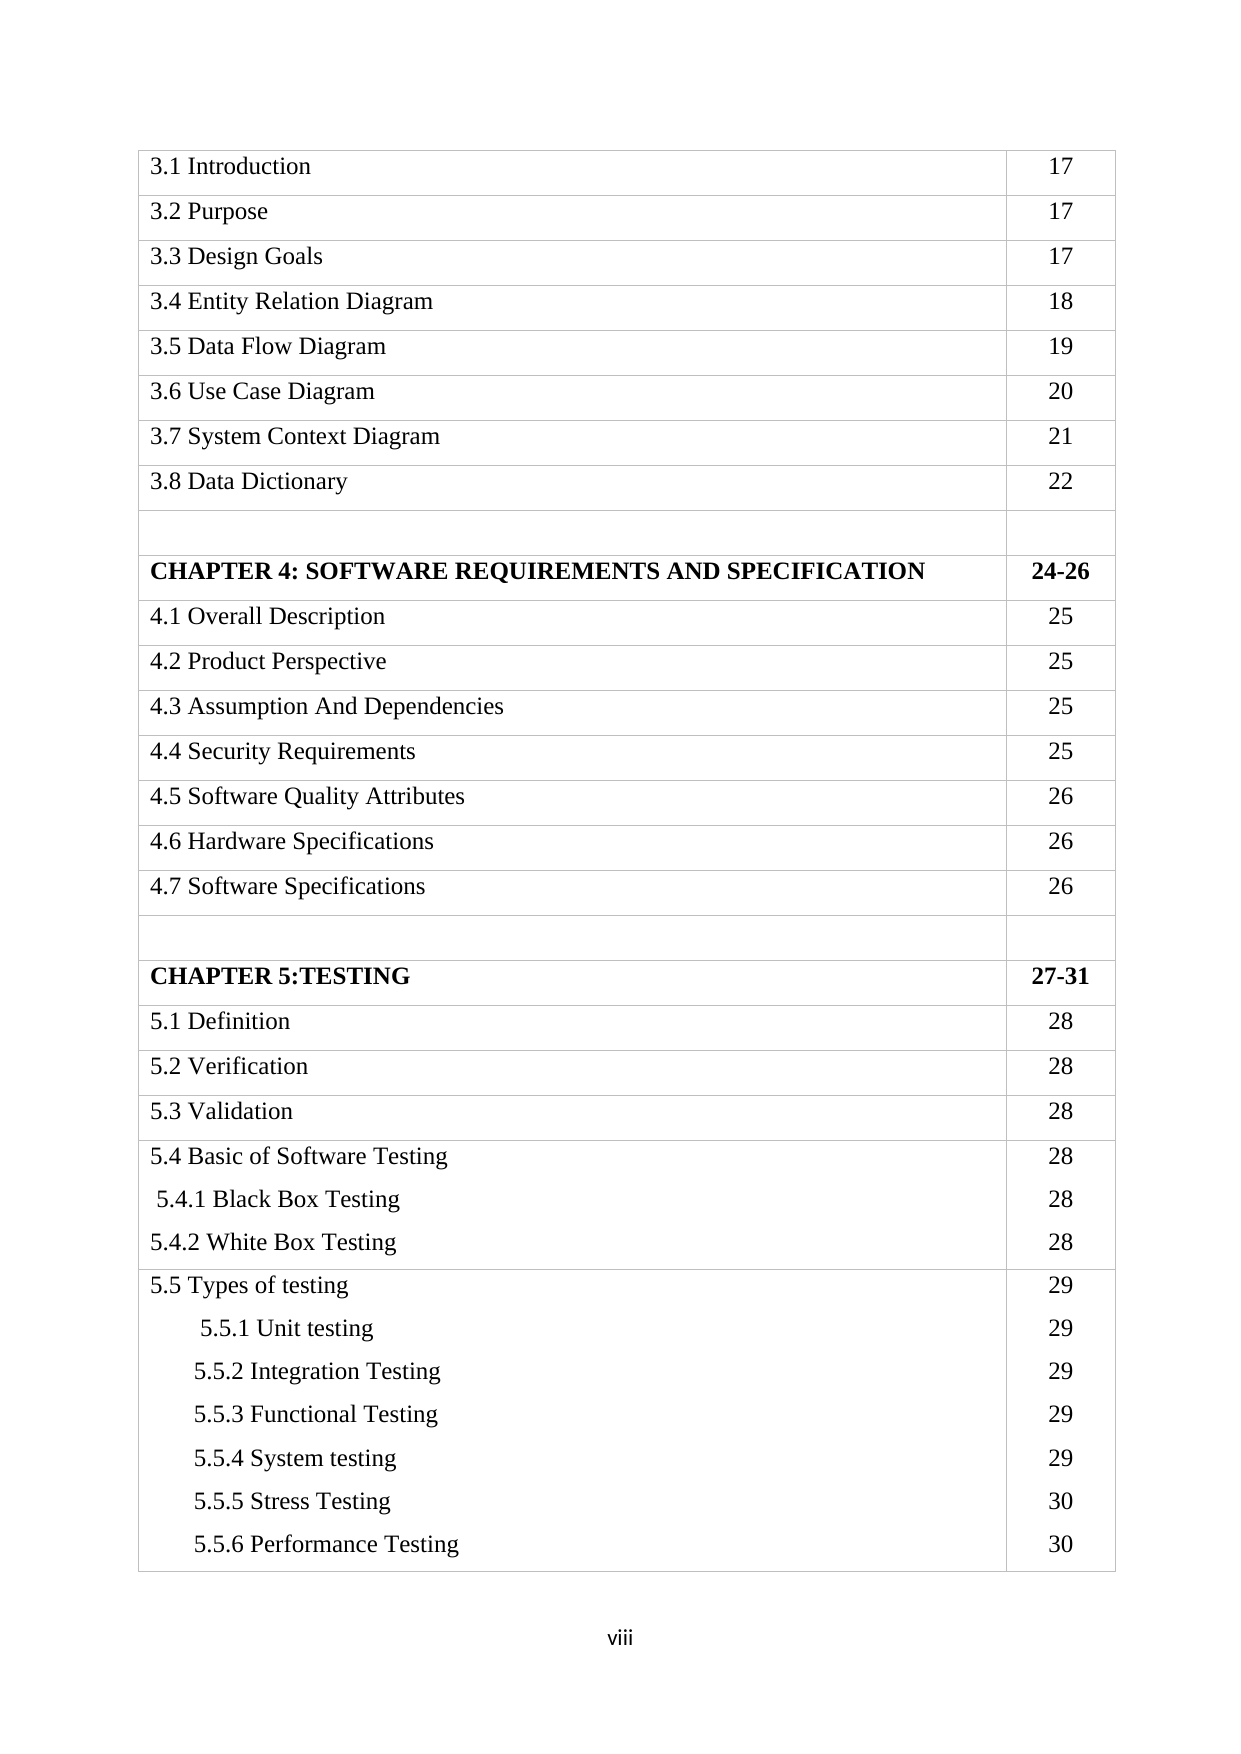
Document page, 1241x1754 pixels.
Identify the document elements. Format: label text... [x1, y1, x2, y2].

table_cell [1007, 511, 1115, 555]
table_cell [139, 916, 1006, 960]
table_cell 4.2 Product Perspective [139, 646, 1006, 690]
table_cell 28 [1007, 1051, 1115, 1095]
table_cell 17 [1007, 151, 1115, 195]
table_cell 3.6 Use Case Diagram [139, 376, 1006, 420]
table_cell 20 [1007, 376, 1115, 420]
table_cell 4.3 Assumption And Dependencies [139, 691, 1006, 735]
table_cell 19 [1007, 331, 1115, 375]
table_cell 18 [1007, 286, 1115, 330]
table_cell 3.3 Design Goals [139, 241, 1006, 285]
table_cell 3.8 Data Dictionary [139, 466, 1006, 510]
table_cell 28 28 28 [1007, 1141, 1115, 1269]
table_cell 5.2 Verification [139, 1051, 1006, 1095]
table_cell 5.1 Definition [139, 1006, 1006, 1050]
table_cell 5.3 Validation [139, 1096, 1006, 1140]
table_cell 25 [1007, 646, 1115, 690]
table_cell 27-31 [1007, 961, 1115, 1005]
table_cell 4.1 Overall Description [139, 601, 1006, 645]
table_cell 5.4 Basic of Software Testing 5.4.1 Black Box Testing 5.4.2 White Box Testing [139, 1141, 1006, 1269]
table_cell CHAPTER 5:TESTING [139, 961, 1006, 1005]
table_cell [1007, 1270, 1115, 1571]
table_cell 3.4 Entity Relation Diagram [139, 286, 1006, 330]
table_cell 26 [1007, 781, 1115, 825]
table_cell 22 [1007, 466, 1115, 510]
table_cell 21 [1007, 421, 1115, 465]
table_cell 25 [1007, 736, 1115, 780]
table_cell [139, 511, 1006, 555]
table_cell 26 [1007, 871, 1115, 915]
table_cell 25 [1007, 691, 1115, 735]
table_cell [139, 1270, 1006, 1571]
table_cell 17 [1007, 196, 1115, 240]
table_cell 3.2 Purpose [139, 196, 1006, 240]
table_cell 25 [1007, 601, 1115, 645]
table_cell 4.5 Software Quality Attributes [139, 781, 1006, 825]
table_cell 3.1 Introduction [139, 151, 1006, 195]
table_cell 4.7 Software Specifications [139, 871, 1006, 915]
table_cell 4.4 Security Requirements [139, 736, 1006, 780]
table_cell 28 [1007, 1096, 1115, 1140]
table_cell 24-26 [1007, 556, 1115, 600]
table_cell 3.7 System Context Diagram [139, 421, 1006, 465]
table_cell 26 [1007, 826, 1115, 870]
table_cell 28 [1007, 1006, 1115, 1050]
table_cell 4.6 Hardware Specifications [139, 826, 1006, 870]
table_cell [1007, 916, 1115, 960]
table_cell CHAPTER 4: SOFTWARE REQUIREMENTS AND SPECIFICATION [139, 556, 1006, 600]
table_cell 3.5 Data Flow Diagram [139, 331, 1006, 375]
table_cell 17 [1007, 241, 1115, 285]
